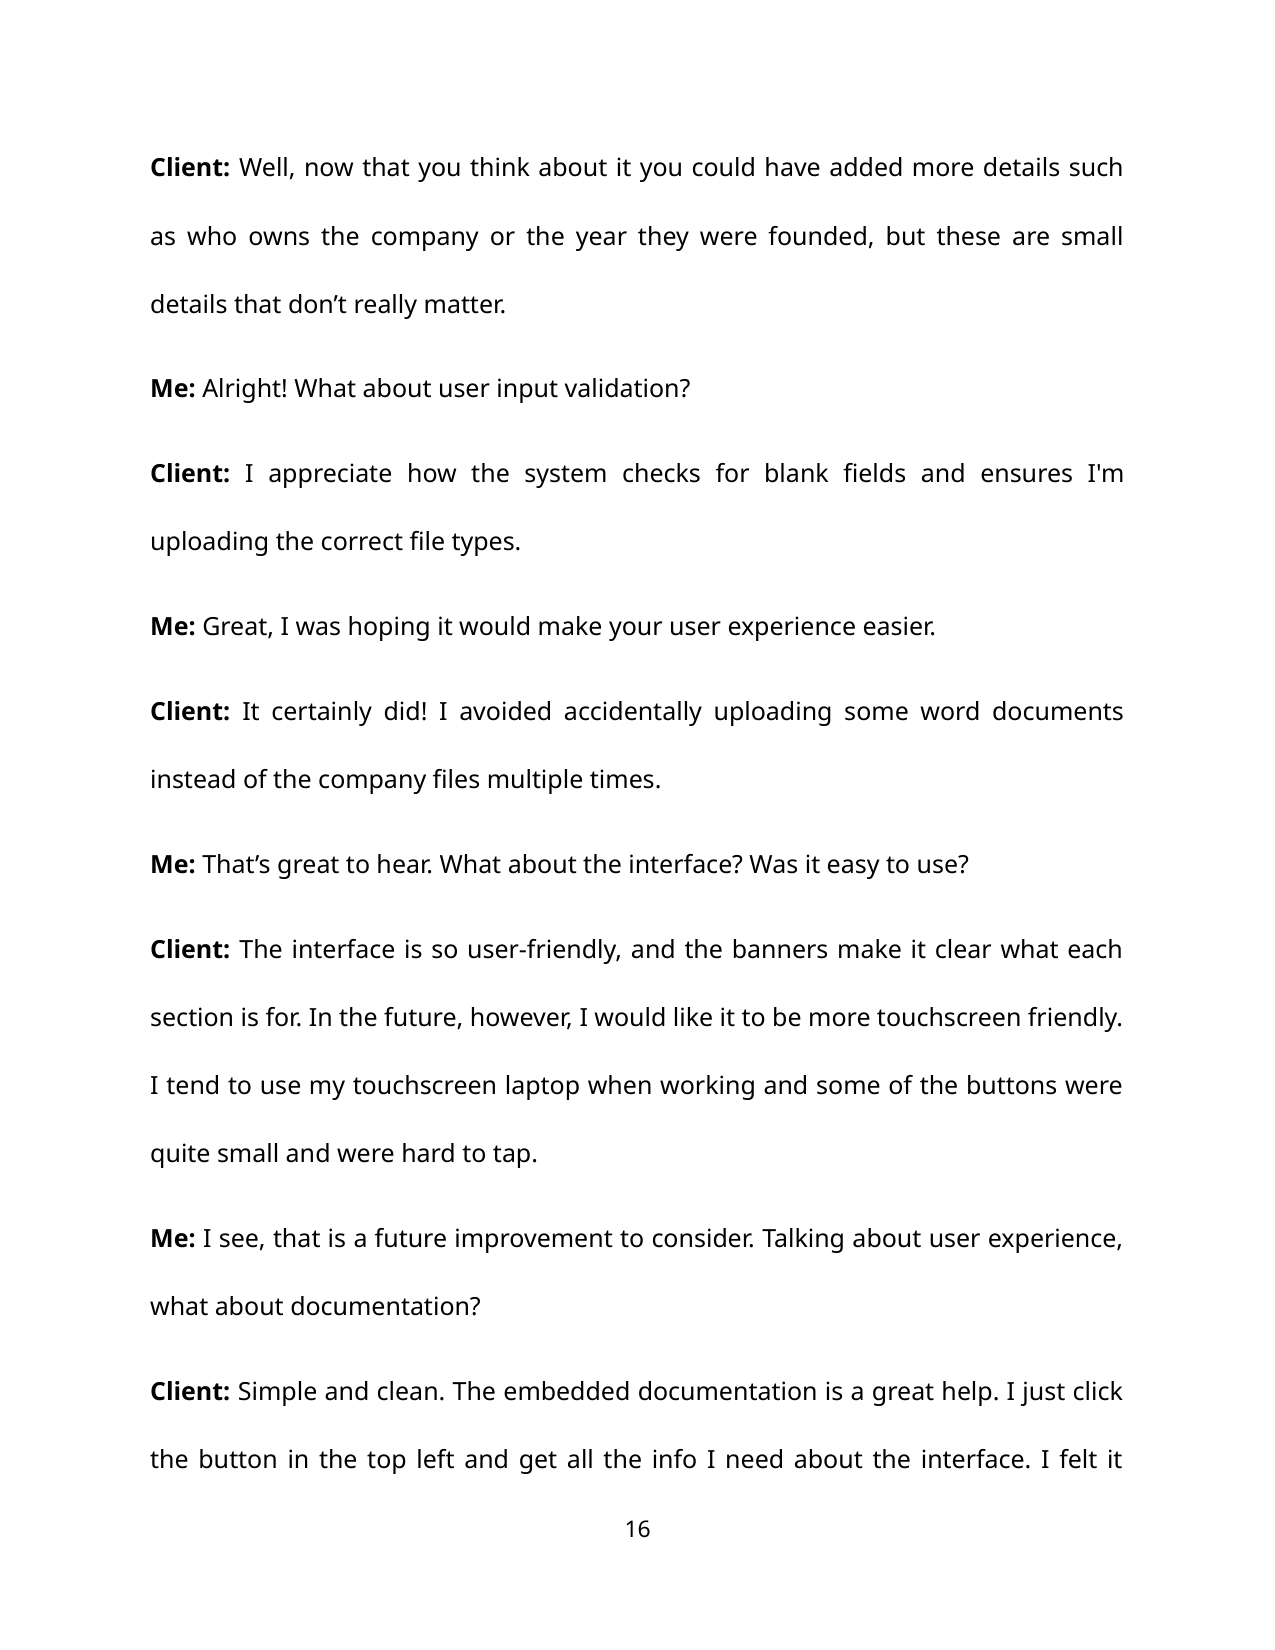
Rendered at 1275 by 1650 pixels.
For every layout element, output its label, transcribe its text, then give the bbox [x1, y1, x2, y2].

text Me: Alright! What about user input validation? [150, 371, 1125, 405]
text Me: I see, that is a future improvement to consider. Talking about user experience, what about documentation? [150, 1220, 1125, 1323]
text Me: That’s great to hear. What about the interface? Was it easy to use? [150, 846, 1125, 881]
text Client: The interface is so user-friendly, and the banners make it clear what each section is for. In the future, however, I would like it to be more touchscreen friendly. I tend to use my touchscreen laptop when working and some of the buttons were quite small and were hard to tap. [150, 931, 1125, 1170]
text Client: I appreciate how the system checks for blank fields and ensures I'm uploading the correct file types. [150, 456, 1125, 558]
text Client: It certainly did! I avoided accidentally uploading some word documents instead of the company files multiple times. [150, 693, 1125, 796]
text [150, 1373, 1125, 1476]
text Me: Great, I was hoping it would make your user experience easier. [150, 609, 1125, 643]
text Client: Well, now that you think about it you could have added more details such as who owns the company or the year they were founded, but these are small details that don’t really matter. [150, 150, 1125, 320]
